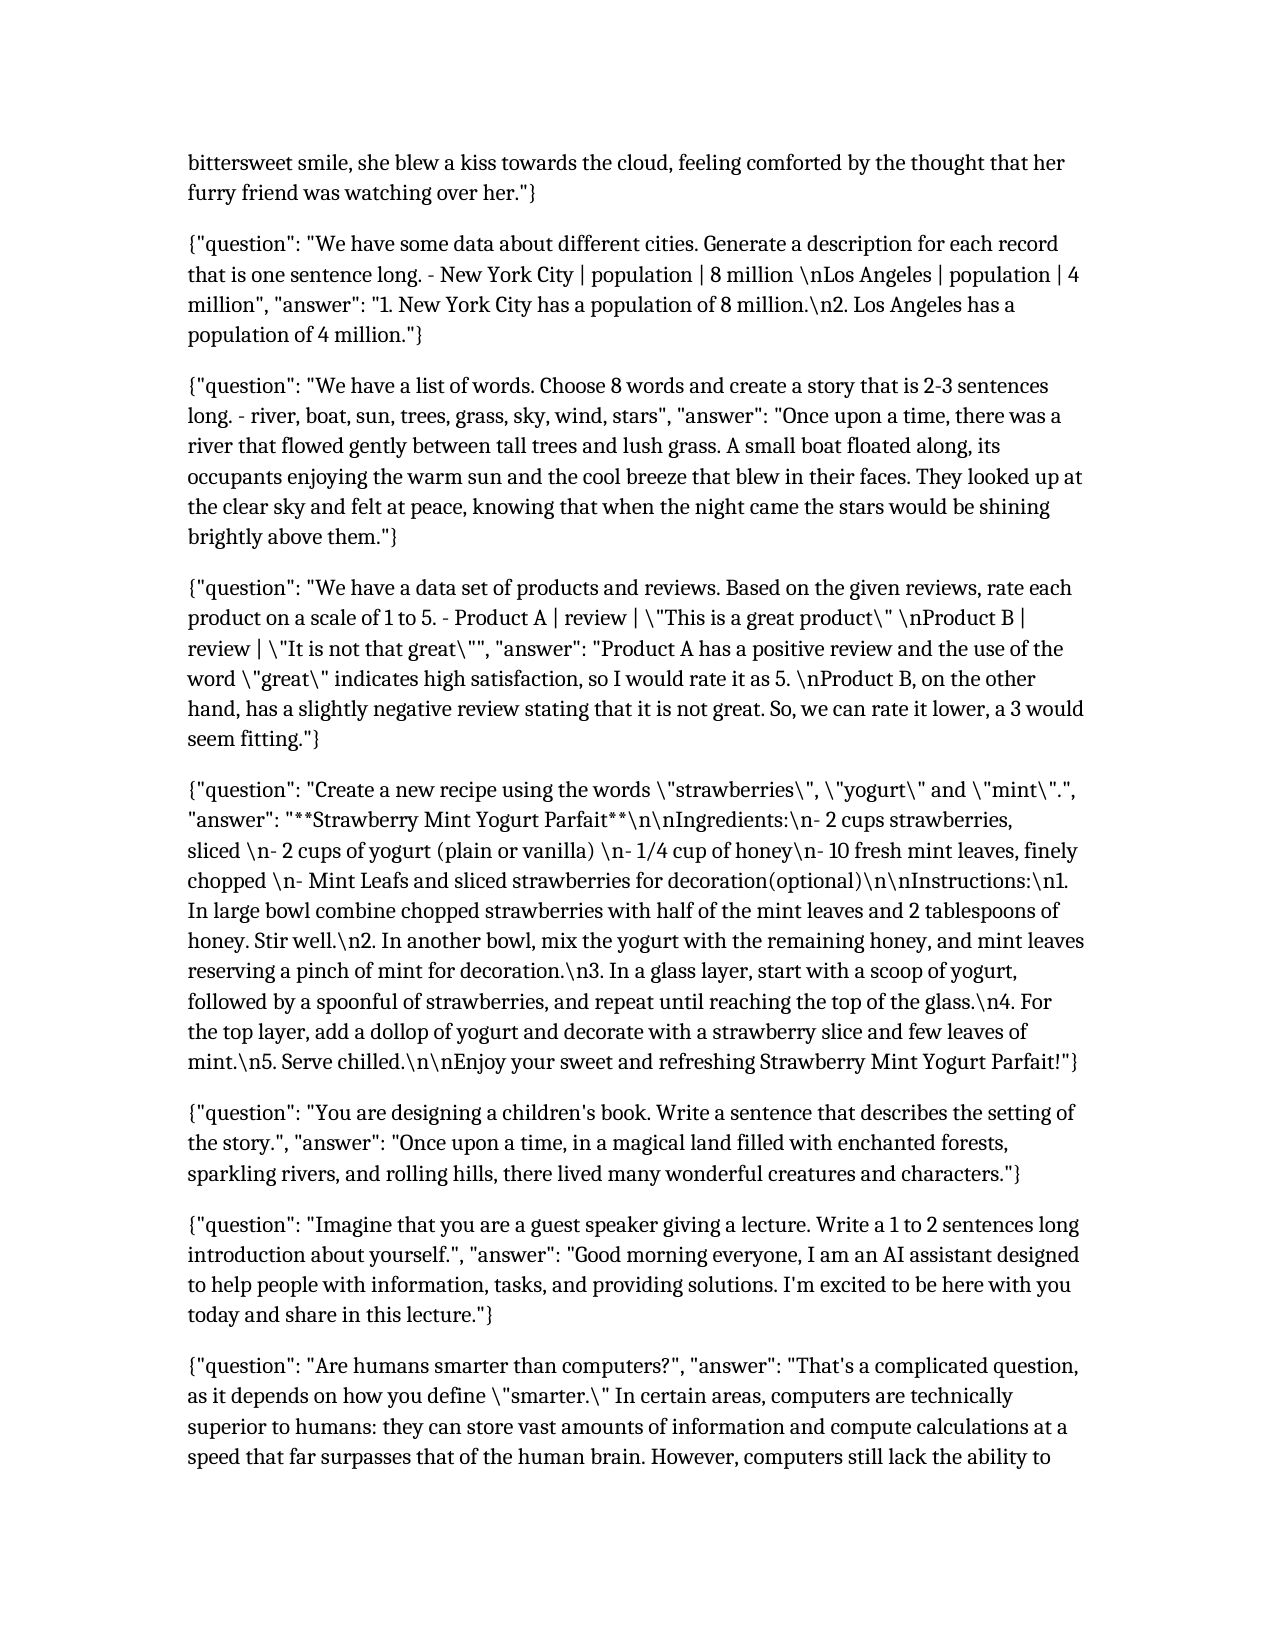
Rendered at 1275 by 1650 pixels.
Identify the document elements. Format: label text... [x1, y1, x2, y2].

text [187, 150, 1087, 207]
text {"question": "Create a new recipe using the words \"strawberries\", \"yogurt\" and \"mint\".", "answer": "**Strawberry Mint Yogurt Parfait**\n\nIngredients:\n- 2 cups strawberries, sliced \n- 2 cups of yogurt (plain or vanilla) \n- 1/4 cup of honey\n- 10 fresh mint leaves, finely chopped \n- Mint Leafs and sliced strawberries for decoration(optional)\n\nInstructions:\n1. In large bowl combine chopped strawberries with half of the mint leaves and 2 tablespoons of honey. Stir well.\n2. In another bowl, mix the yogurt with the remaining honey, and mint leaves reserving a pinch of mint for decoration.\n3. In a glass layer, start with a scoop of yogurt, followed by a spoonful of strawberries, and repeat until reaching the top of the glass.\n4. For the top layer, add a dollop of yogurt and decorate with a strawberry slice and few leaves of mint.\n5. Serve chilled.\n\nEnjoy your sweet and refreshing Strawberry Mint Yogurt Parfait!"} [187, 777, 1087, 1075]
text {"question": "You are designing a children's book. Write a sentence that describes the setting of the story.", "answer": "Once upon a time, in a magical land filled with enchanted forests, sparkling rivers, and rolling hills, there lived many wonderful creatures and characters."} [187, 1100, 1087, 1187]
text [187, 1353, 1087, 1470]
text {"question": "We have some data about different cities. Generate a description for each record that is one sentence long. - New York City | population | 8 million \nLos Angeles | population | 4 million", "answer": "1. New York City has a population of 8 million.\n2. Los Angeles has a population of 4 million."} [187, 231, 1087, 348]
text {"question": "We have a list of words. Choose 8 words and create a story that is 2-3 sentences long. - river, boat, sun, trees, grass, sky, wind, stars", "answer": "Once upon a time, there was a river that flowed gently between tall trees and lush grass. A small boat floated along, its occupants enjoying the warm sun and the cool breeze that blew in their faces. They looked up at the clear sky and felt at peace, knowing that when the night came the stars would be shining brightly above them."} [187, 373, 1087, 550]
text {"question": "Imagine that you are a guest speaker giving a lecture. Write a 1 to 2 sentences long introduction about yourself.", "answer": "Good morning everyone, I am an AI assistant designed to help people with information, tasks, and providing solutions. I'm excited to be here with you today and share in this lecture."} [187, 1211, 1087, 1328]
text {"question": "We have a data set of products and reviews. Based on the given reviews, rate each product on a scale of 1 to 5. - Product A | review | \"This is a great product\" \nProduct B | review | \"It is not that great\"", "answer": "Product A has a positive review and the use of the word \"great\" indicates high satisfaction, so I would rate it as 5. \nProduct B, on the other hand, has a slightly negative review stating that it is not great. So, we can rate it lower, a 3 would seem fitting."} [187, 575, 1087, 752]
